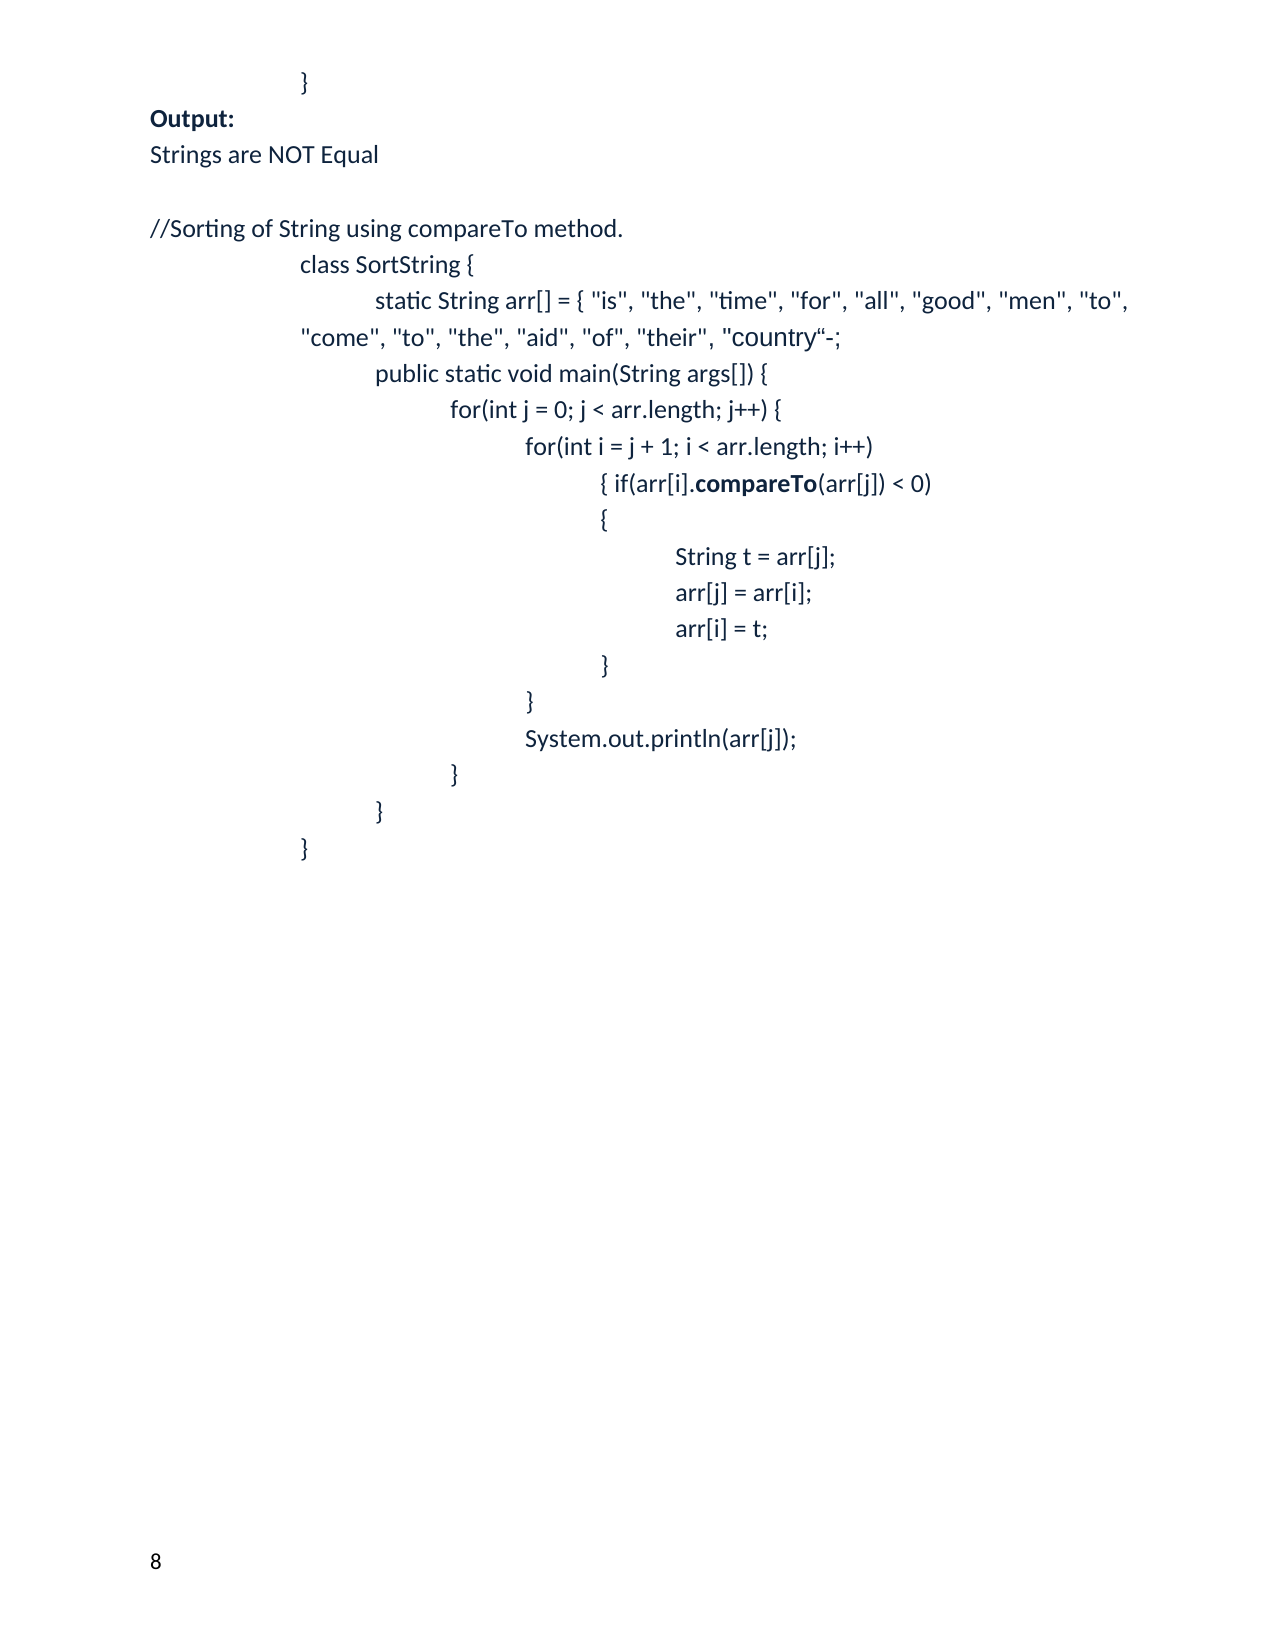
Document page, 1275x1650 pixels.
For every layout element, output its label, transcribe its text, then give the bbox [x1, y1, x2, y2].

text //Sorting of String using compareTo method. class SortString { [150, 212, 627, 280]
text for(int j = 0; j < arr.length; j++) { [450, 394, 1231, 425]
text String t = arr[j]; arr[j] = arr[i]; arr[i] = t; [675, 539, 838, 644]
text "come", "to", "the", "aid", "of", "their", "country“-; public static void main(String args[]) { [300, 321, 847, 389]
text } [300, 832, 387, 863]
subtitle Output: [150, 102, 1231, 134]
text for(int i = j + 1; i < arr.length; i++) { if(arr[i].compareTo(arr[j]) < 0) { [525, 430, 934, 535]
text } [123, 649, 1086, 681]
text static String arr[] = { "is", "the", "time", "for", "all", "good", "men", "to", [375, 284, 1231, 316]
text } [300, 66, 1231, 97]
text } [450, 759, 1231, 790]
text Strings are NOT Equal [150, 139, 1231, 170]
text } [123, 685, 936, 717]
text System.out.println(arr[j]); [525, 722, 1231, 754]
